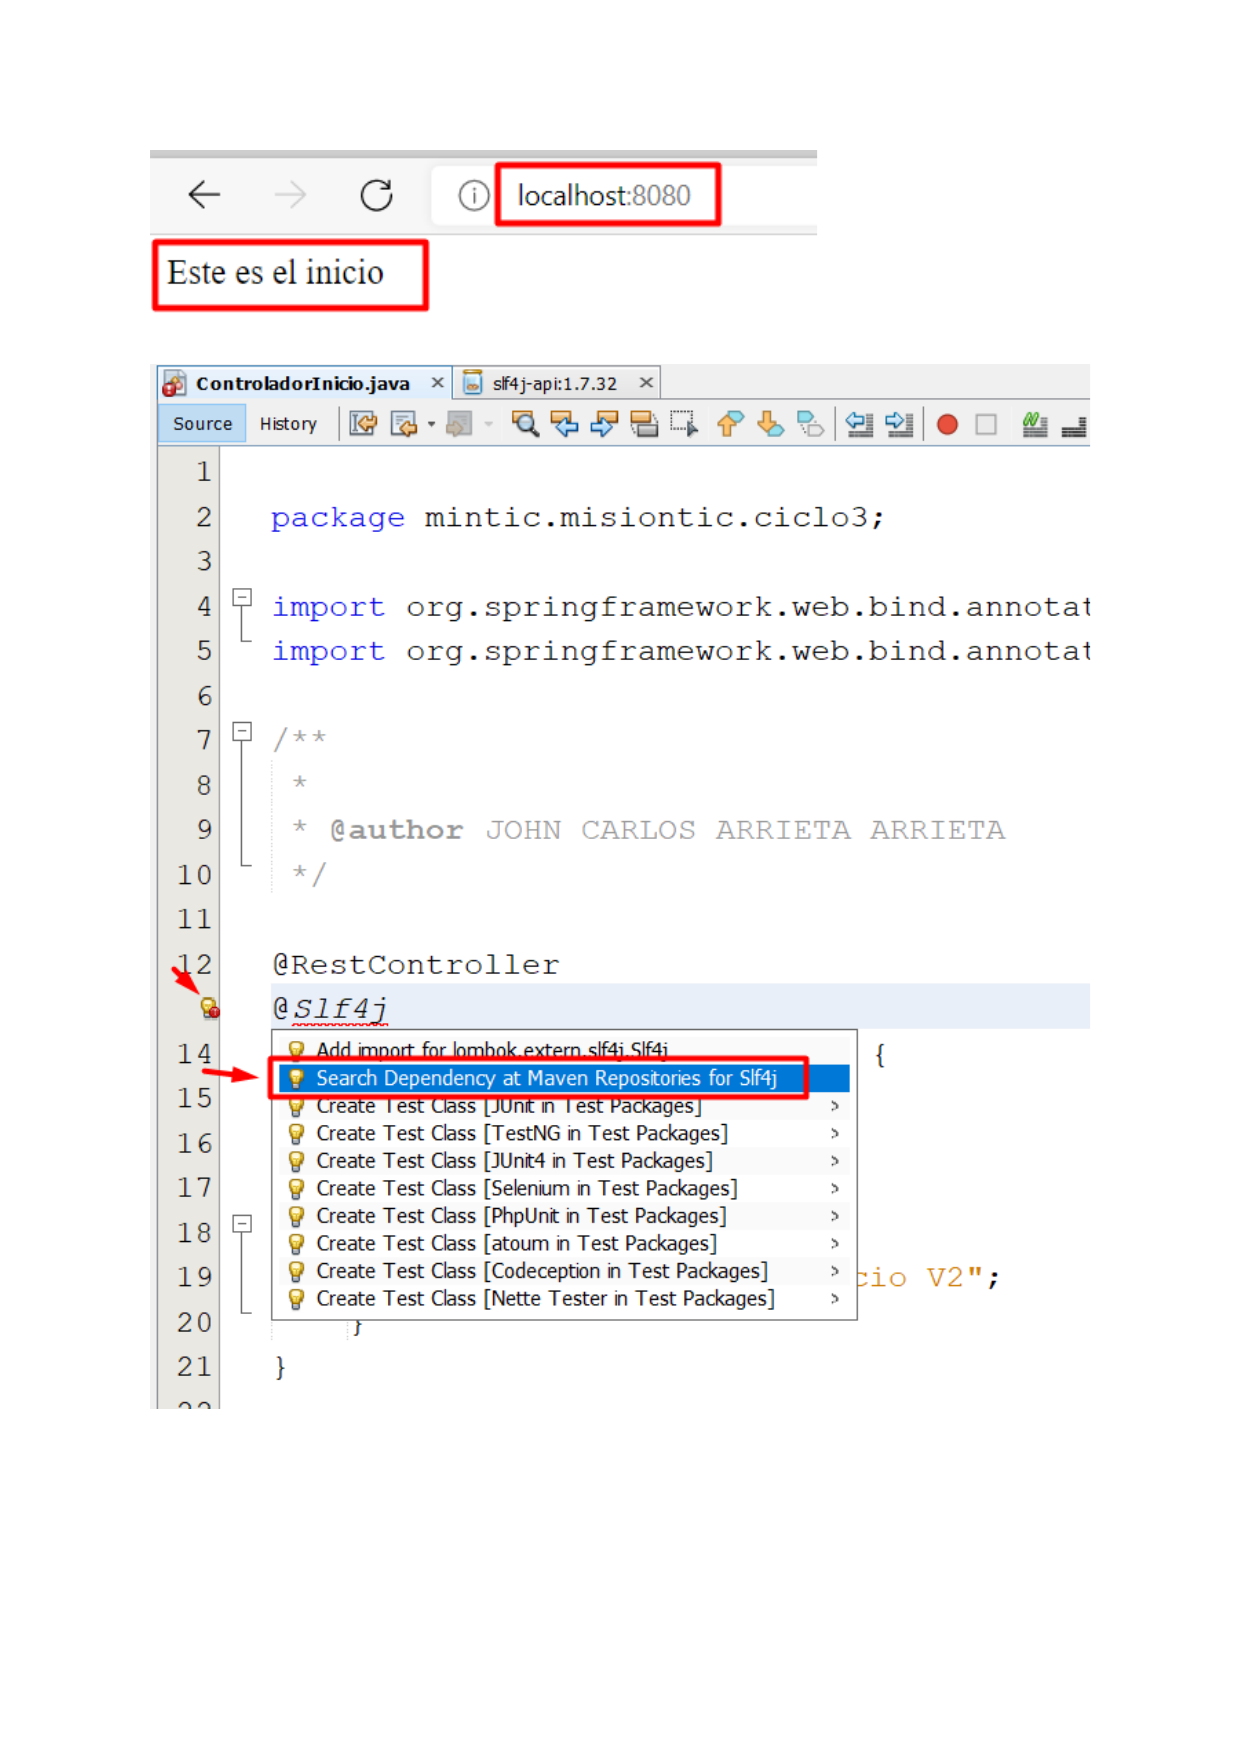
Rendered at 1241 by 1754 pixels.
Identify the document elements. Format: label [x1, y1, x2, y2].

picture [150, 364, 1091, 1409]
picture [150, 150, 818, 361]
